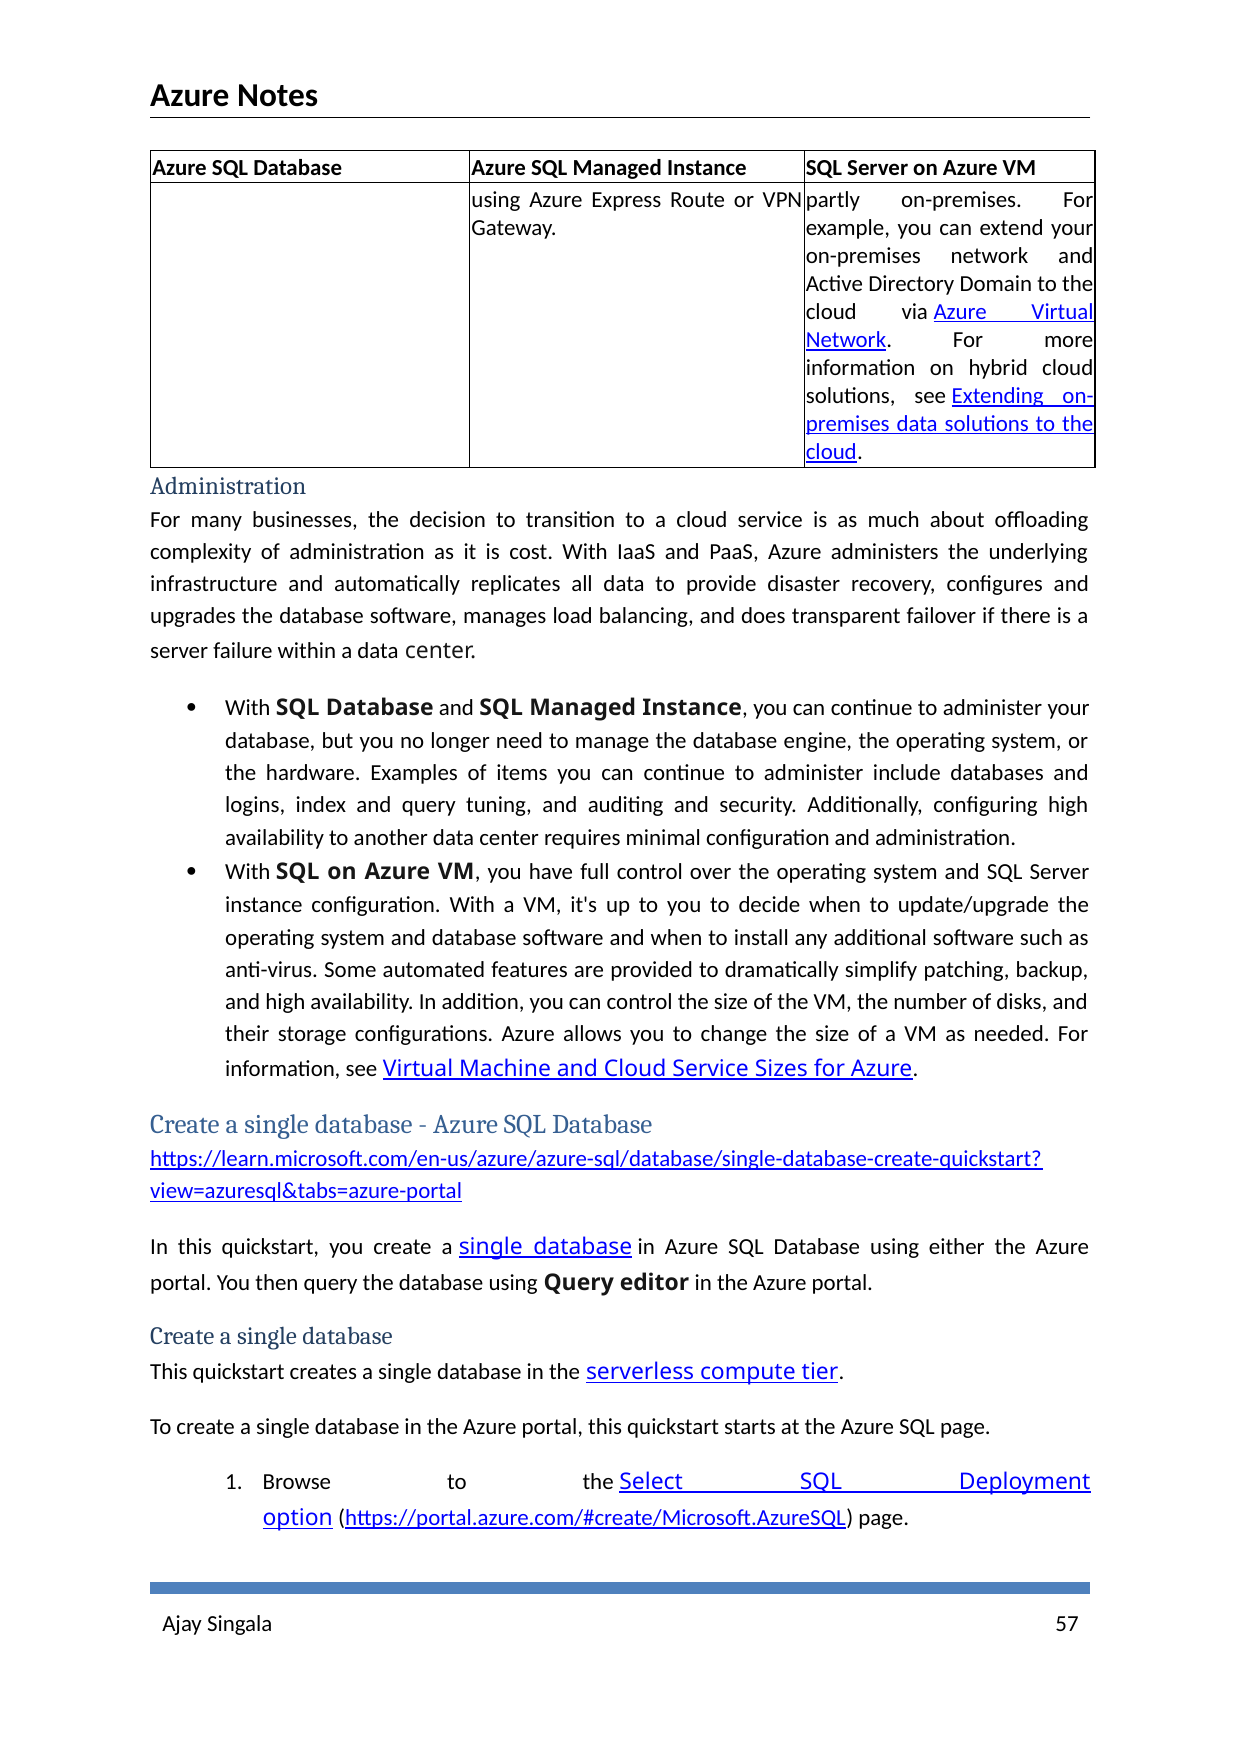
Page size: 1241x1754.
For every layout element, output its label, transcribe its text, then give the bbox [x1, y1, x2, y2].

subtitle Create a single database [150, 1322, 1090, 1351]
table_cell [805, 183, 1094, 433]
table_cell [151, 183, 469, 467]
list With SQL Database and SQL Managed Instance, you can continue to administer your database, but you no longer need to manage the database engine, the operating system, or the hardware. Examples of items you can continue to administer include databases and logins, index and query tuning, and auditing and security. Additionally, configuring high availability to another data center requires minimal configuration and administration. [187, 691, 1090, 851]
list Browse to the Select SQL Deployment option (https://portal.azure.com/#create/Microsoft.AzureSQL) page. [225, 1465, 1090, 1532]
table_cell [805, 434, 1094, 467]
text For many businesses, the decision to transition to a cloud service is as much about offloading complexity of administration as it is cost. With IaaS and PaaS, Azure administers the underlying infrastructure and automatically replicates all data to provide disaster recovery, configures and upgrades the database software, manages load balancing, and does transparent failover if there is a server failure within a data center. [150, 505, 1090, 665]
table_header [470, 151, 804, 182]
subtitle Administration [150, 472, 1090, 501]
list With SQL on Azure VM, you have full control over the operating system and SQL Server instance configuration. With a VM, it's up to you to decide when to update/upgrade the operating system and database software and when to install any additional software such as anti-virus. Some automated features are provided to dramatically simplify patching, backup, and high availability. In addition, you can control the size of the VM, the number of disks, and their storage configurations. Azure allows you to change the size of a VM as needed. For information, see Virtual Machine and Cloud Service Sizes for Azure. [187, 855, 1090, 1083]
text To create a single database in the Azure portal, this quickstart starts at the Azure SQL page. [150, 1412, 1090, 1440]
subtitle Create a single database - Azure SQL Database [150, 1109, 1090, 1140]
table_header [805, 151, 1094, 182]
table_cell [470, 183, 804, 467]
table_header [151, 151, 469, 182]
text This quickstart creates a single database in the serverless compute tier. [150, 1355, 1090, 1387]
text https://learn.microsoft.com/en-us/azure/azure-sql/database/single-database-create-quickstart?view=azuresql&tabs=azure-portal [150, 1144, 1090, 1204]
text In this quickstart, you create a single database in Azure SQL Database using either the Azure portal. You then query the database using Query editor in the Azure portal. [150, 1229, 1090, 1297]
